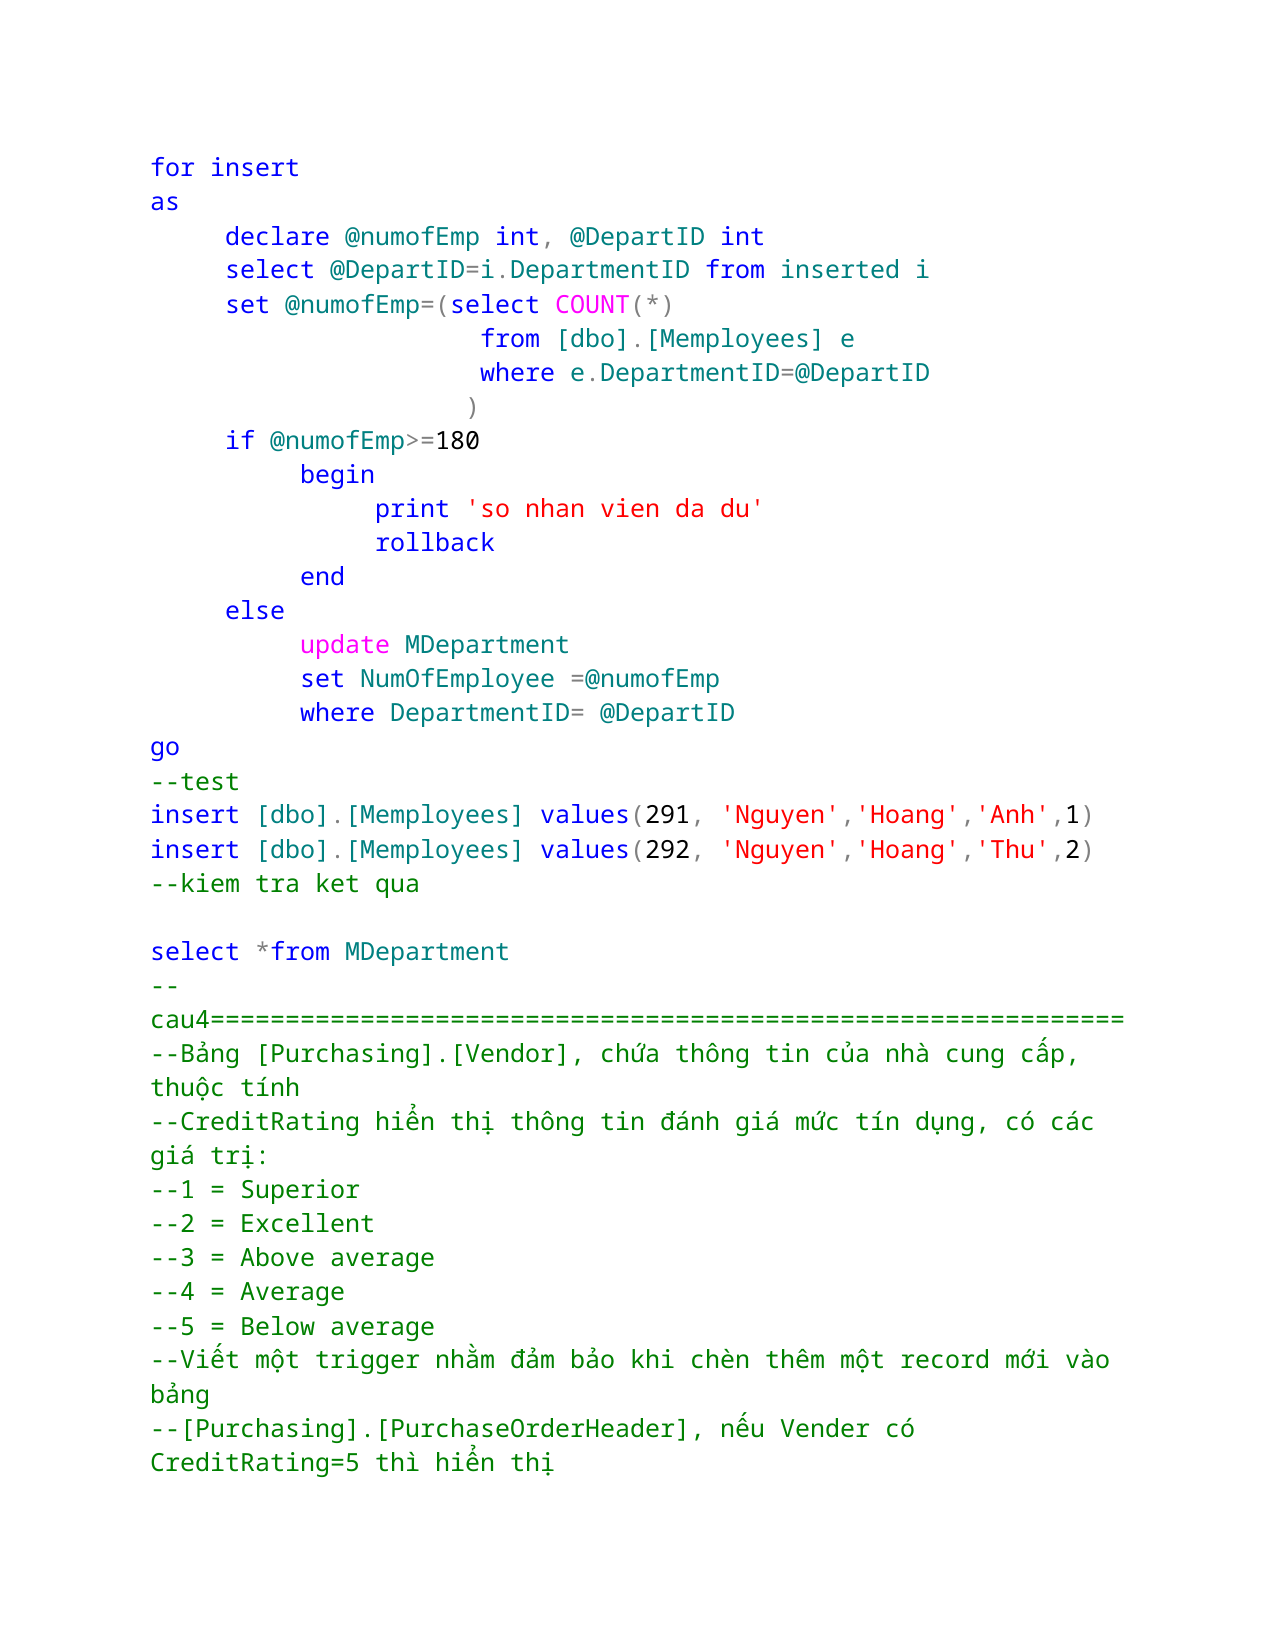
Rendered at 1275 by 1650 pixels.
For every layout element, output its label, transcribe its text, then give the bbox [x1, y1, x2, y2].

text if @numofEmp>=180 [150, 422, 1125, 457]
text for insert [150, 150, 1125, 184]
text select @DepartID=i.DepartmentID from inserted i [150, 252, 1125, 286]
text ) [150, 388, 1125, 422]
text --2 = Excellent [150, 1206, 1125, 1240]
text --3 = Above average [150, 1240, 1125, 1274]
text select *from MDepartment [150, 933, 1125, 967]
text --cau4============================================================= [150, 967, 1125, 1036]
text else [150, 593, 1125, 627]
text go [150, 729, 1125, 763]
text print 'so nhan vien da du' [150, 491, 1125, 525]
text --kiem tra ket qua [150, 865, 1125, 899]
text --CreditRating hiển thị thông tin đánh giá mức tín dụng, có các giá trị: [150, 1104, 1125, 1172]
text set NumOfEmployee =@numofEmp [150, 661, 1125, 695]
text --[Purchasing].[PurchaseOrderHeader], nếu Vender có CreditRating=5 thì hiển thị [150, 1410, 1125, 1478]
text set @numofEmp=(select COUNT(*) [150, 286, 1125, 320]
text where DepartmentID= @DepartID [150, 695, 1125, 729]
text --5 = Below average [150, 1308, 1125, 1342]
text --4 = Average [150, 1274, 1125, 1308]
text declare @numofEmp int, @DepartID int [150, 218, 1125, 252]
text from [dbo].[Memployees] e [150, 320, 1125, 354]
text end [150, 559, 1125, 593]
text where e.DepartmentID=@DepartID [150, 354, 1125, 388]
text insert [dbo].[Memployees] values(292, 'Nguyen','Hoang','Thu',2) [150, 831, 1125, 865]
text insert [dbo].[Memployees] values(291, 'Nguyen','Hoang','Anh',1) [150, 797, 1125, 831]
text --Viết một trigger nhằm đảm bảo khi chèn thêm một record mới vào bảng [150, 1342, 1125, 1410]
text update MDepartment [150, 627, 1125, 661]
text --Bảng [Purchasing].[Vendor], chứa thông tin của nhà cung cấp, thuộc tính [150, 1036, 1125, 1104]
text --test [150, 763, 1125, 797]
text rollback [150, 525, 1125, 559]
text begin [150, 457, 1125, 491]
text --1 = Superior [150, 1172, 1125, 1206]
text as [150, 184, 1125, 218]
